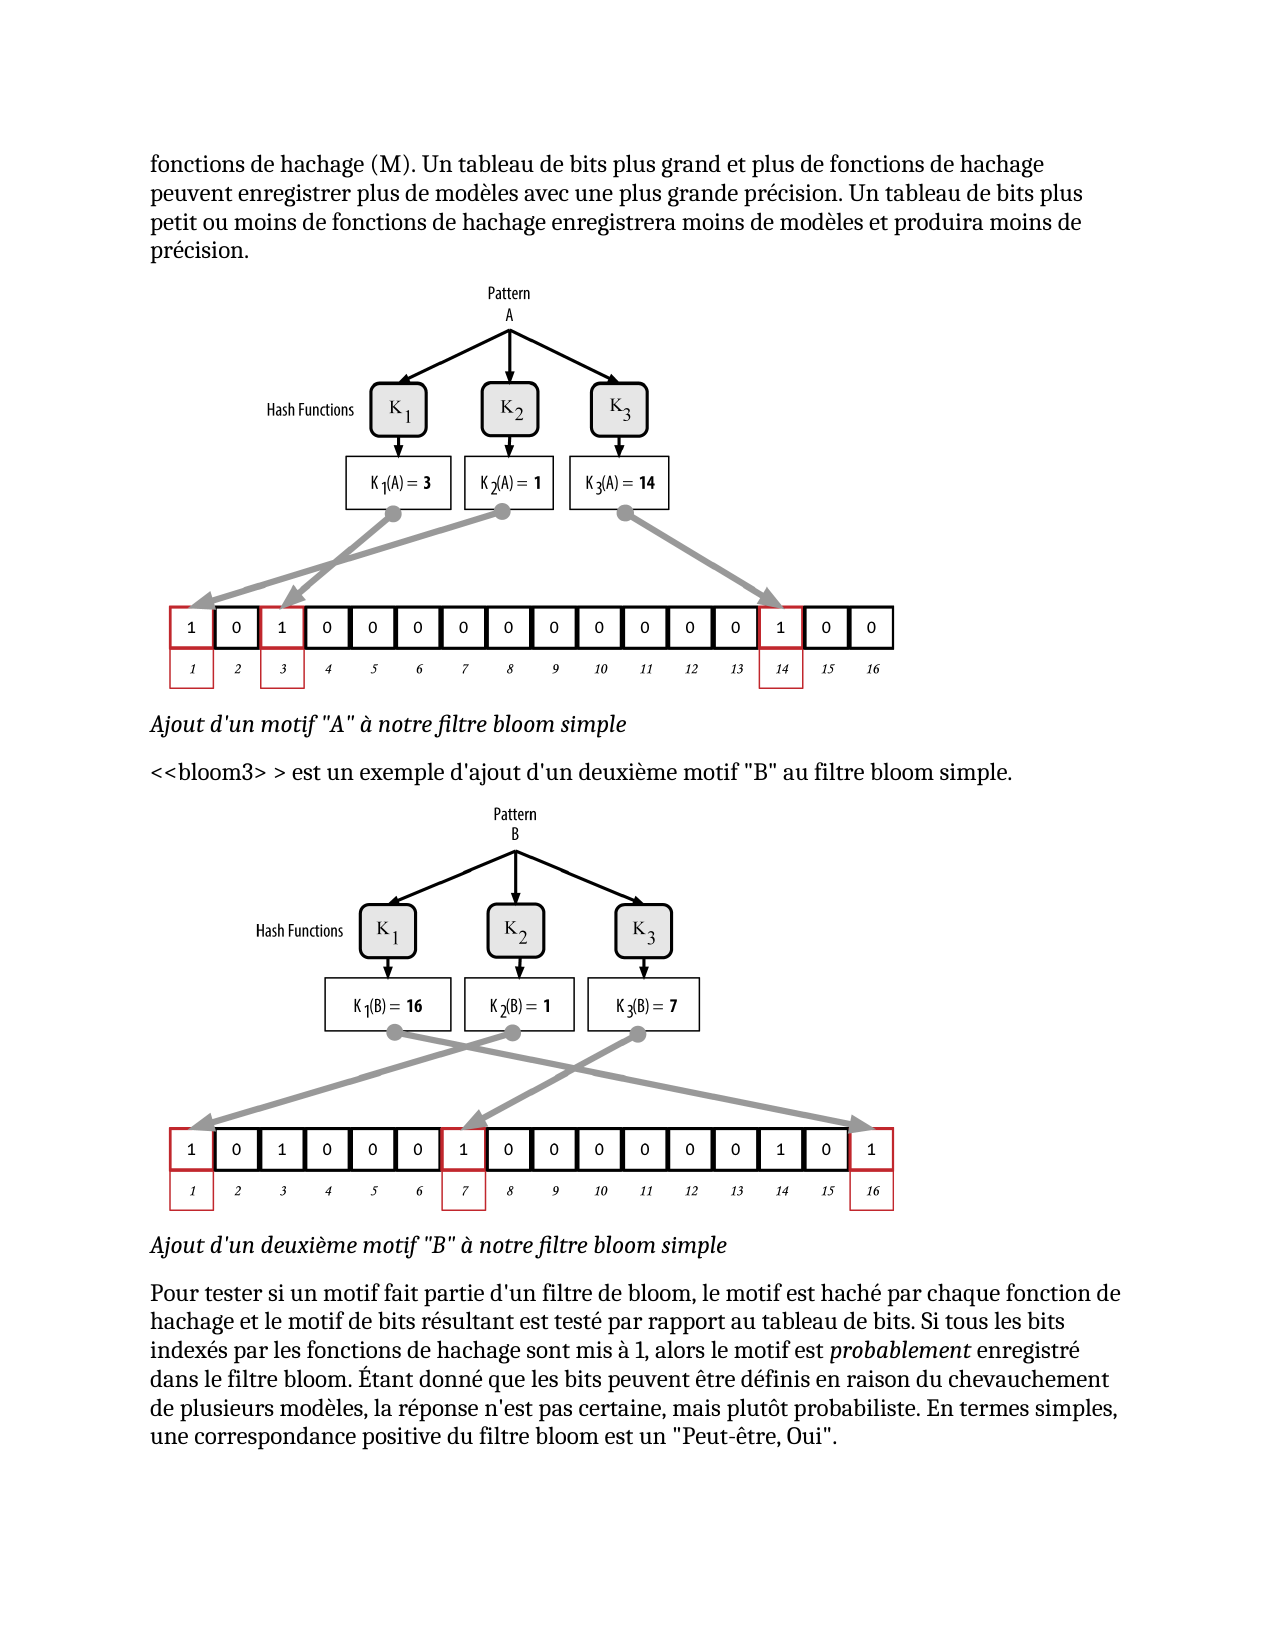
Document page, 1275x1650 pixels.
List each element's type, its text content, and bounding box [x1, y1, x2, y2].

picture [168, 283, 895, 689]
text Ajout d'un motif "A" à notre filtre bloom simple [150, 710, 1125, 739]
text Pour tester si un motif fait partie d'un filtre de bloom, le motif est haché par chaque fonction de hachage et le motif de bits résultant est testé par rapport au tableau de bits. Si tous les bits indexés par les fonctions de hachage sont mis à 1, alors le motif est probablement enregistré dans le filtre bloom. Étant donné que les bits peuvent être définis en raison du chevauchement de plusieurs modèles, la réponse n'est pas certaine, mais plutôt probabiliste. En termes simples, une correspondance positive du filtre bloom est un "Peut-être, Oui". [150, 1278, 1125, 1451]
picture [168, 805, 895, 1211]
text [150, 150, 1125, 265]
text <<bloom3> > est un exemple d'ajout d'un deuxième motif "B" au filtre bloom simple. [150, 757, 1125, 786]
text Ajout d'un deuxième motif "B" à notre filtre bloom simple [150, 1231, 1125, 1260]
